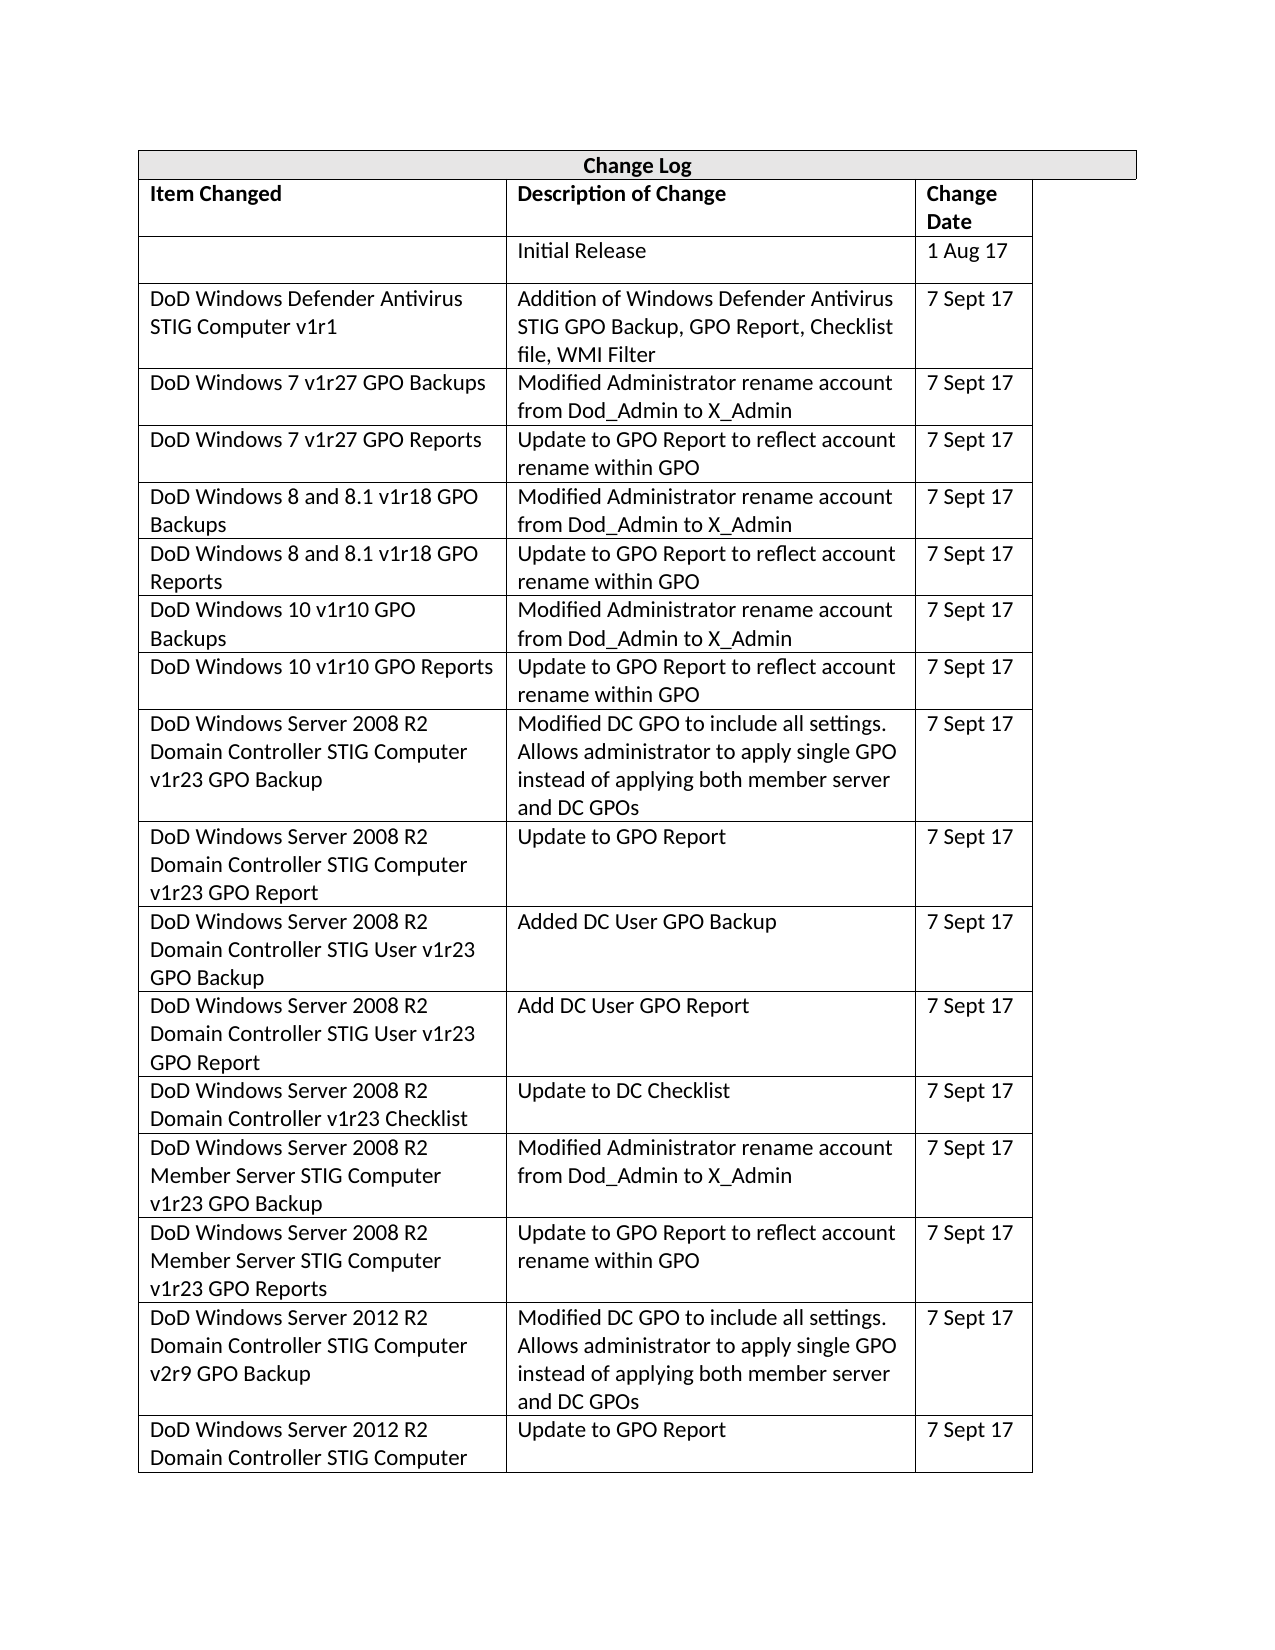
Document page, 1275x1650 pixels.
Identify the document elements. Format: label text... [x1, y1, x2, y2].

table_cell 7 Sept 17 [916, 653, 1032, 708]
table_cell Update to GPO Report [507, 822, 915, 906]
table_cell Item Changed [139, 180, 506, 236]
table_cell 7 Sept 17 [916, 596, 1032, 652]
table_cell DoD Windows 10 v1r10 GPO Reports [139, 653, 506, 708]
table_cell DoD Windows 8 and 8.1 v1r18 GPO Reports [139, 539, 506, 595]
table_cell DoD Windows Defender Antivirus STIG Computer v1r1 [139, 284, 506, 368]
table_cell DoD Windows Server 2008 R2 Member Server STIG Computer v1r23 GPO Backup [139, 1134, 506, 1217]
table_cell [507, 1416, 915, 1472]
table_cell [139, 1416, 506, 1472]
table_cell DoD Windows Server 2008 R2 Domain Controller STIG User v1r23 GPO Backup [139, 907, 506, 991]
table_cell 7 Sept 17 [916, 1416, 1032, 1472]
table_cell Update to DC Checklist [507, 1077, 915, 1132]
table_cell Initial Release [507, 237, 915, 283]
table_cell 7 Sept 17 [916, 1134, 1032, 1217]
table_cell DoD Windows Server 2008 R2 Domain Controller STIG Computer v1r23 GPO Backup [139, 710, 506, 821]
table_cell Update to GPO Report to reflect account rename within GPO [507, 539, 915, 595]
table_cell Update to GPO Report to reflect account rename within GPO [507, 653, 915, 708]
table_cell Update to GPO Report to reflect account rename within GPO [507, 1218, 915, 1302]
table_cell DoD Windows 10 v1r10 GPO Backups [139, 596, 506, 652]
table_cell Addition of Windows Defender Antivirus STIG GPO Backup, GPO Report, Checklist file, WMI Filter [507, 284, 915, 368]
table_header Change Log [139, 151, 1136, 179]
table_cell DoD Windows Server 2008 R2 Domain Controller v1r23 Checklist [139, 1077, 506, 1132]
table_cell DoD Windows Server 2008 R2 Domain Controller STIG Computer v1r23 GPO Report [139, 822, 506, 906]
table_cell DoD Windows Server 2008 R2 Member Server STIG Computer v1r23 GPO Reports [139, 1218, 506, 1302]
table_cell 7 Sept 17 [916, 992, 1032, 1076]
table_cell 7 Sept 17 [916, 369, 1032, 424]
table_cell 7 Sept 17 [916, 907, 1032, 991]
table_cell Modified Administrator rename account from Dod_Admin to X_Admin [507, 483, 915, 538]
table_cell Modified DC GPO to include all settings. Allows administrator to apply single GPO instead of applying both member server and DC GPOs [507, 710, 915, 821]
table_cell 7 Sept 17 [916, 1077, 1032, 1132]
table_cell DoD Windows 7 v1r27 GPO Reports [139, 426, 506, 481]
table_cell DoD Windows Server 2012 R2 Domain Controller STIG Computer v2r9 GPO Backup [139, 1303, 506, 1415]
table_cell Change Date [916, 180, 1032, 236]
table_cell 7 Sept 17 [916, 710, 1032, 821]
table_cell 1 Aug 17 [916, 237, 1032, 283]
table_cell Added DC User GPO Backup [507, 907, 915, 991]
table_cell 7 Sept 17 [916, 426, 1032, 481]
table_cell 7 Sept 17 [916, 822, 1032, 906]
table_cell 7 Sept 17 [916, 1303, 1032, 1415]
table_cell Description of Change [507, 180, 915, 236]
table_cell 7 Sept 17 [916, 1218, 1032, 1302]
table_cell DoD Windows 8 and 8.1 v1r18 GPO Backups [139, 483, 506, 538]
table_cell 7 Sept 17 [916, 483, 1032, 538]
table_cell Update to GPO Report to reflect account rename within GPO [507, 426, 915, 481]
table_cell Modified DC GPO to include all settings. Allows administrator to apply single GPO instead of applying both member server and DC GPOs [507, 1303, 915, 1415]
table_cell 7 Sept 17 [916, 284, 1032, 368]
table_cell Add DC User GPO Report [507, 992, 915, 1076]
table_cell [139, 237, 506, 283]
table_cell Modified Administrator rename account from Dod_Admin to X_Admin [507, 596, 915, 652]
table_cell DoD Windows Server 2008 R2 Domain Controller STIG User v1r23 GPO Report [139, 992, 506, 1076]
table_cell DoD Windows 7 v1r27 GPO Backups [139, 369, 506, 424]
table_cell Modified Administrator rename account from Dod_Admin to X_Admin [507, 369, 915, 424]
table_cell 7 Sept 17 [916, 539, 1032, 595]
table_cell Modified Administrator rename account from Dod_Admin to X_Admin [507, 1134, 915, 1217]
